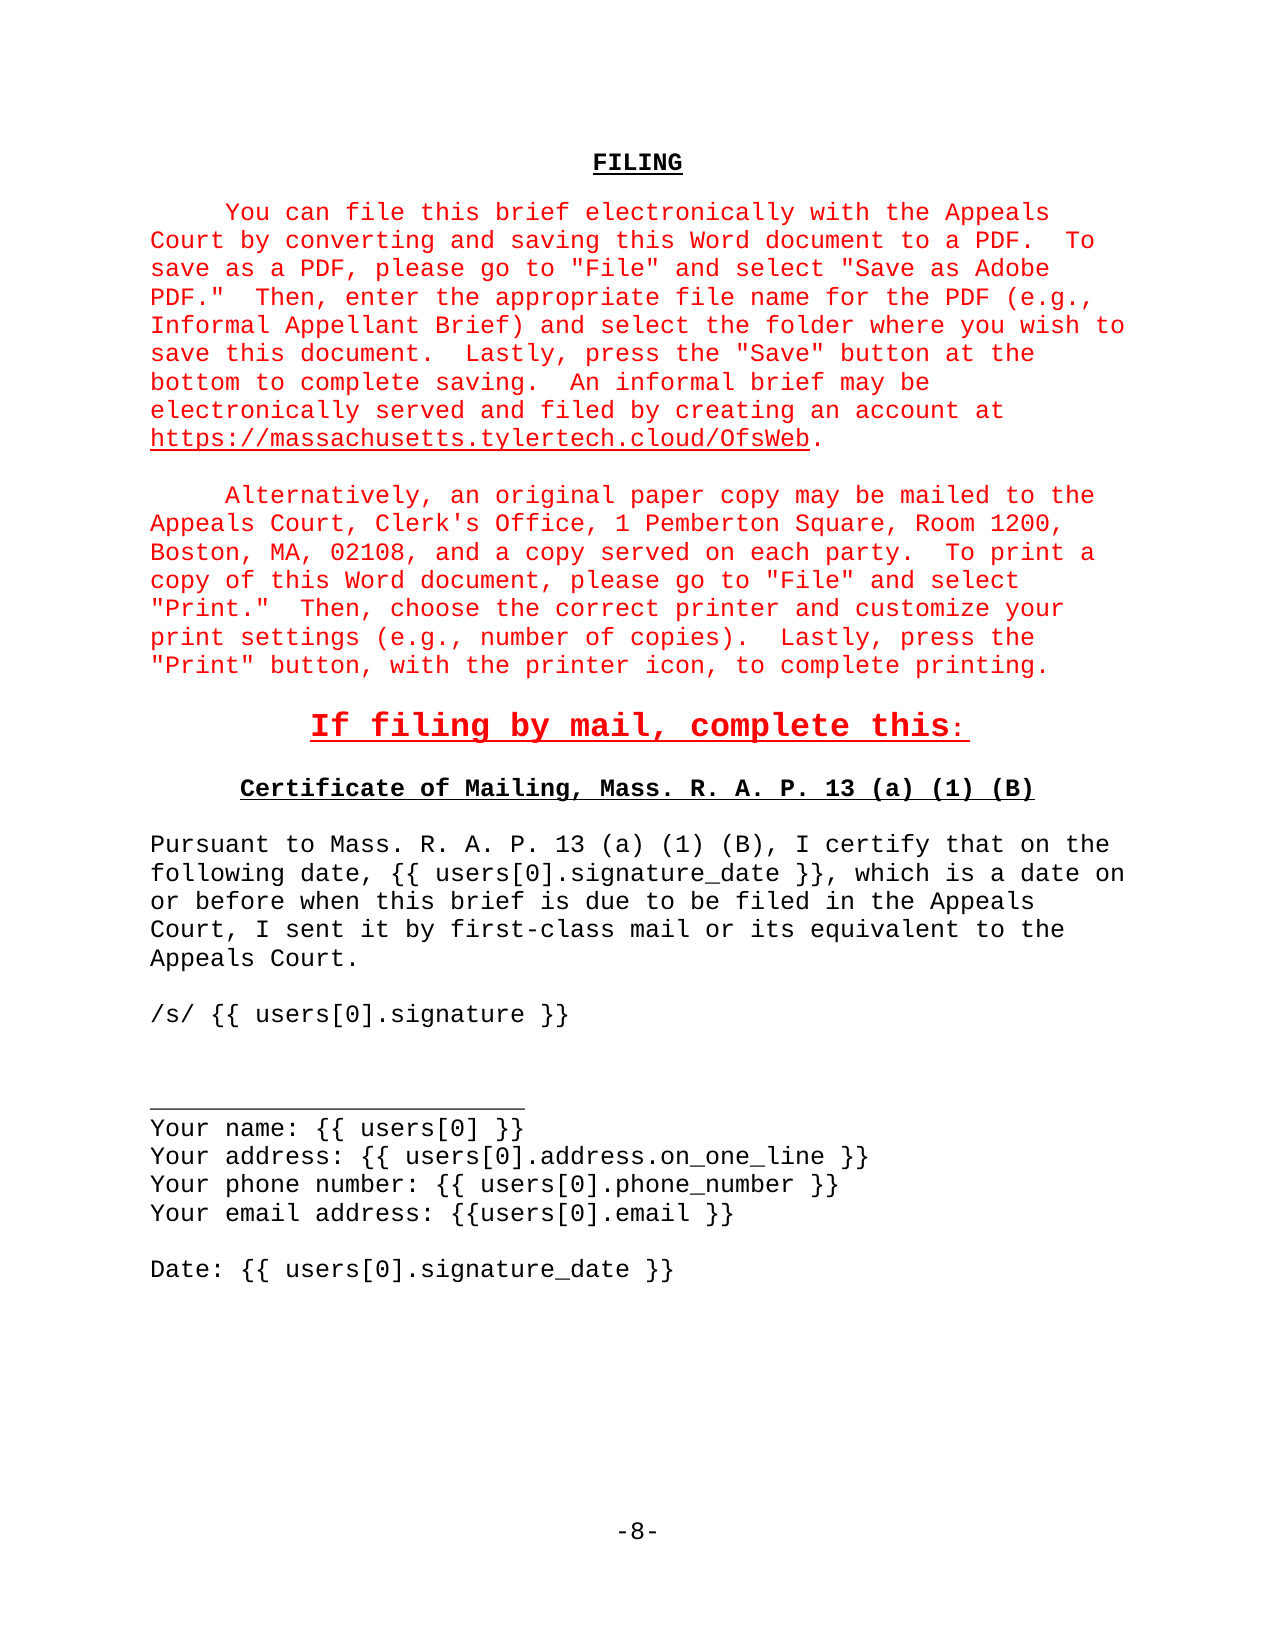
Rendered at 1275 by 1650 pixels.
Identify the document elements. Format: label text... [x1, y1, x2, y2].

text FILING [150, 150, 1125, 178]
text Date: {{ users[0].signature_date }} [150, 1257, 1125, 1285]
text _________________________ [150, 1087, 1125, 1115]
text If filing by mail, complete this: [150, 709, 1125, 747]
text Certificate of Mailing, Mass. R. A. P. 13 (a) (1) (B) [150, 775, 1125, 804]
text Alternatively, an original paper copy may be mailed to the Appeals Court, Clerk's Office, 1 Pemberton Square, Room 1200, Boston, MA, 02108, and a copy served on each party. To print a copy of this Word document, please go to "File" and select "Print." Then, choose the correct printer and customize your print settings (e.g., number of copies). Lastly, press the "Print" button, with the printer icon, to complete printing. [150, 482, 1125, 681]
text /s/ {{ users[0].signature }} [150, 1002, 1125, 1030]
text Your email address: {{users[0].email }} [150, 1200, 1125, 1229]
text Your phone number: {{ users[0].phone_number }} [150, 1172, 1125, 1200]
text You can file this brief electronically with the Appeals Court by converting and saving this Word document to a PDF. To save as a PDF, please go to "File" and select "Save as Adobe PDF." Then, enter the appropriate file name for the PDF (e.g., Informal Appellant Brief) and select the folder where you wish to save this document. Lastly, press the "Save" button at the bottom to complete saving. An informal brief may be electronically served and filed by creating an account at https://massachusetts.tylertech.cloud/OfsWeb. [150, 199, 1125, 454]
text Your name: {{ users[0] }} [150, 1115, 1125, 1144]
text Your address: {{ users[0].address.on_one_line }} [150, 1144, 1125, 1172]
text Pursuant to Mass. R. A. P. 13 (a) (1) (B), I certify that on the following date, {{ users[0].signature_date }}, which is a date on or before when this brief is due to be filed in the Appeals Court, I sent it by first-class mail or its equivalent to the Appeals Court. [150, 832, 1125, 974]
